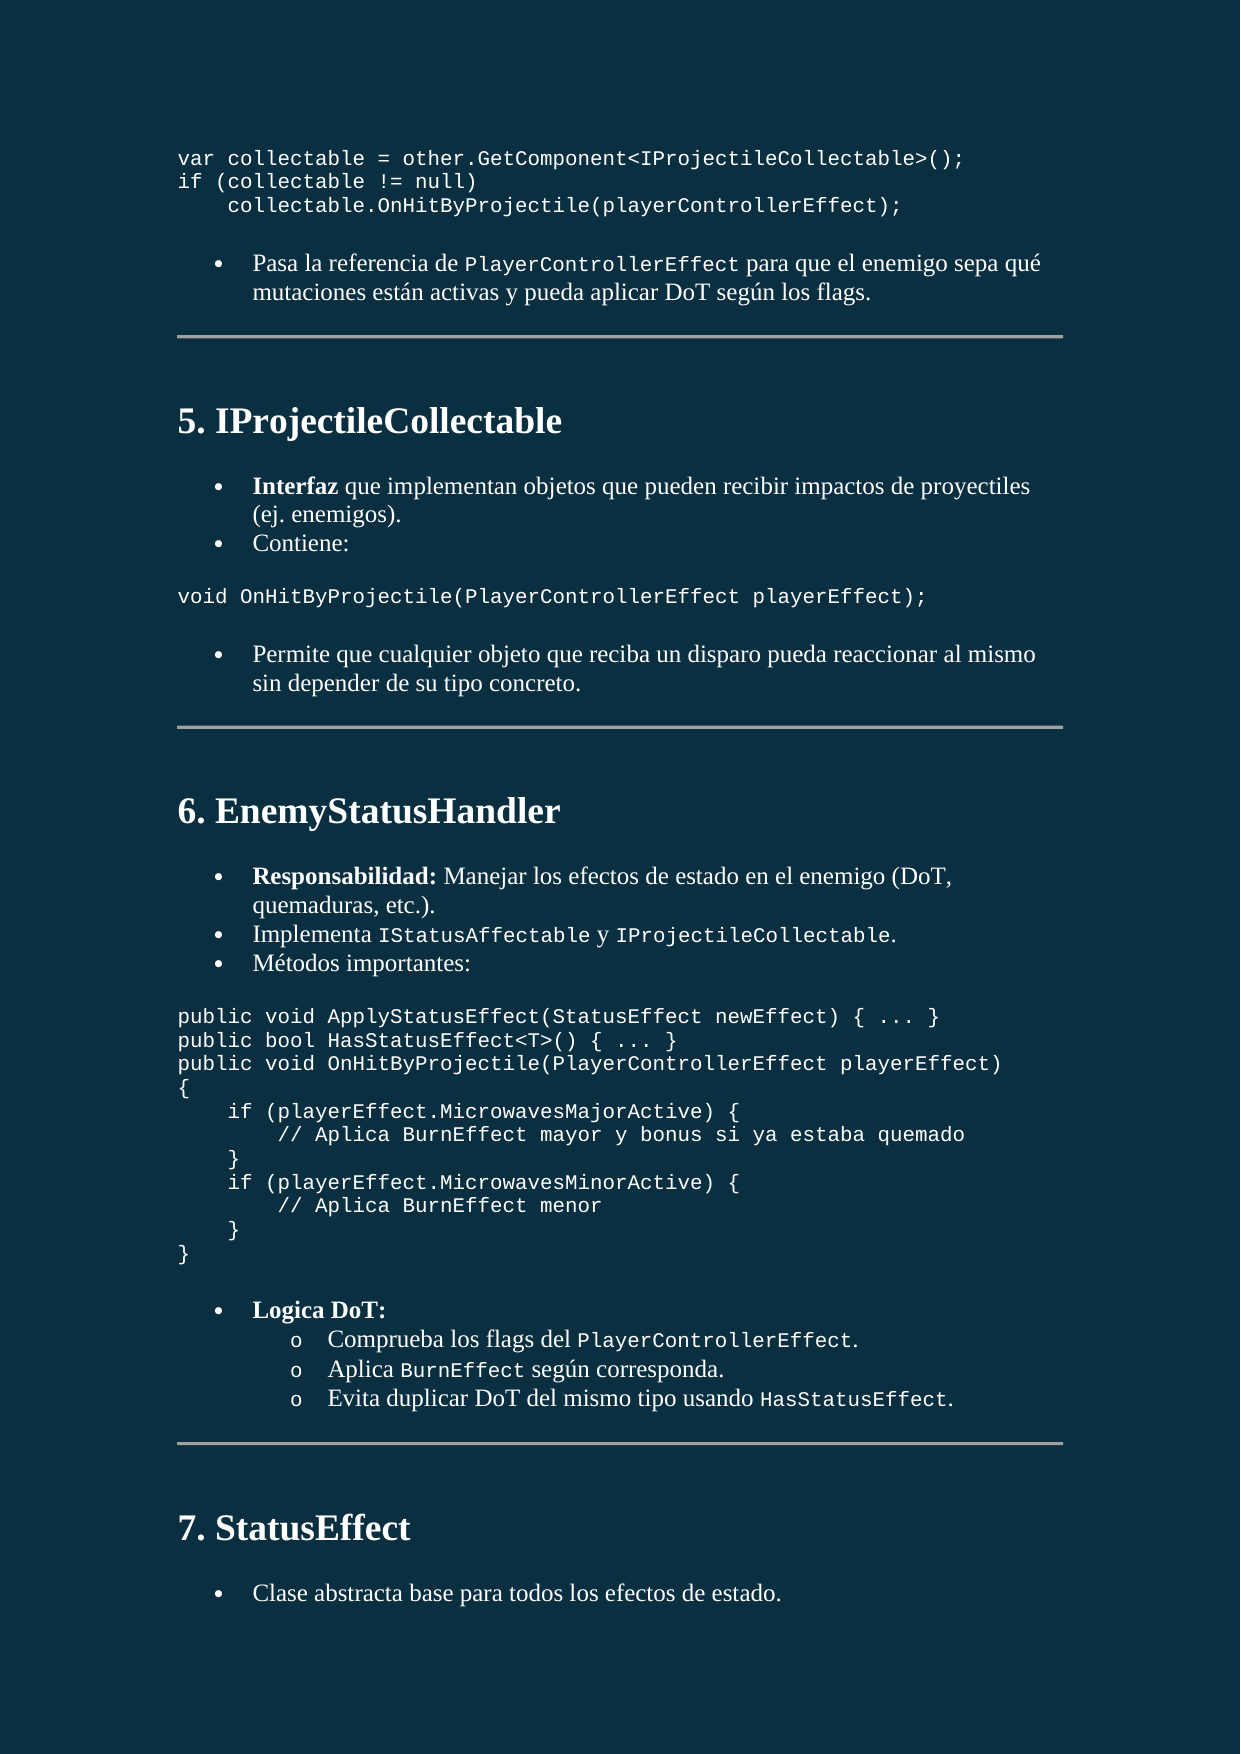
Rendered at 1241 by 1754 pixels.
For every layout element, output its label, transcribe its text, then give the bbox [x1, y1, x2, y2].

list Comprueba los flags del PlayerControllerEffect. [290, 1324, 1063, 1354]
list Interfaz que implementan objetos que pueden recibir impactos de proyectiles (ej. enemigos). [215, 471, 1063, 528]
text public bool HasStatusEffect<T>() { ... } [177, 1030, 1063, 1053]
text void OnHitByProjectile(PlayerControllerEffect playerEffect); [177, 586, 1063, 610]
text // Aplica BurnEffect menor [177, 1195, 1063, 1219]
text } [177, 1243, 1063, 1266]
list Métodos importantes: [215, 948, 1063, 977]
text public void OnHitByProjectile(PlayerControllerEffect playerEffect) [177, 1053, 1063, 1077]
text // Aplica BurnEffect mayor y bonus si ya estaba quemado [177, 1124, 1063, 1148]
text if (playerEffect.MicrowavesMinorActive) { [177, 1172, 1063, 1195]
text 5. IProjectileCollectable [177, 398, 1063, 442]
text collectable.OnHitByProjectile(playerControllerEffect); [177, 195, 1063, 218]
list Responsabilidad: Manejar los efectos de estado en el enemigo (DoT, quemaduras, etc.). [215, 861, 1063, 919]
list Implementa IStatusAffectable y IProjectileCollectable. [215, 919, 1063, 948]
text } [177, 1148, 1063, 1172]
text if (collectable != null) [177, 171, 1063, 195]
text 6. EnemyStatusHandler [177, 789, 1063, 832]
text if (playerEffect.MicrowavesMajorActive) { [177, 1101, 1063, 1124]
list Contiene: [215, 528, 1063, 557]
text var collectable = other.GetComponent<IProjectileCollectable>(); [177, 148, 1063, 171]
list Pasa la referencia de PlayerControllerEffect para que el enemigo sepa qué mutaciones están activas y pueda aplicar DoT según los flags. [215, 248, 1063, 306]
text { [177, 1077, 1063, 1101]
list Logica DoT: [215, 1295, 1063, 1324]
list Clase abstracta base para todos los efectos de estado. [215, 1578, 1063, 1606]
list Permite que cualquier objeto que reciba un disparo pueda reaccionar al mismo sin depender de su tipo concreto. [215, 639, 1063, 696]
text public void ApplyStatusEffect(StatusEffect newEffect) { ... } [177, 1006, 1063, 1030]
list Aplica BurnEffect según corresponda. [290, 1354, 1063, 1383]
text } [177, 1219, 1063, 1243]
list Evita duplicar DoT del mismo tipo usando HasStatusEffect. [290, 1383, 1063, 1413]
text 7. StatusEffect [177, 1505, 1063, 1548]
